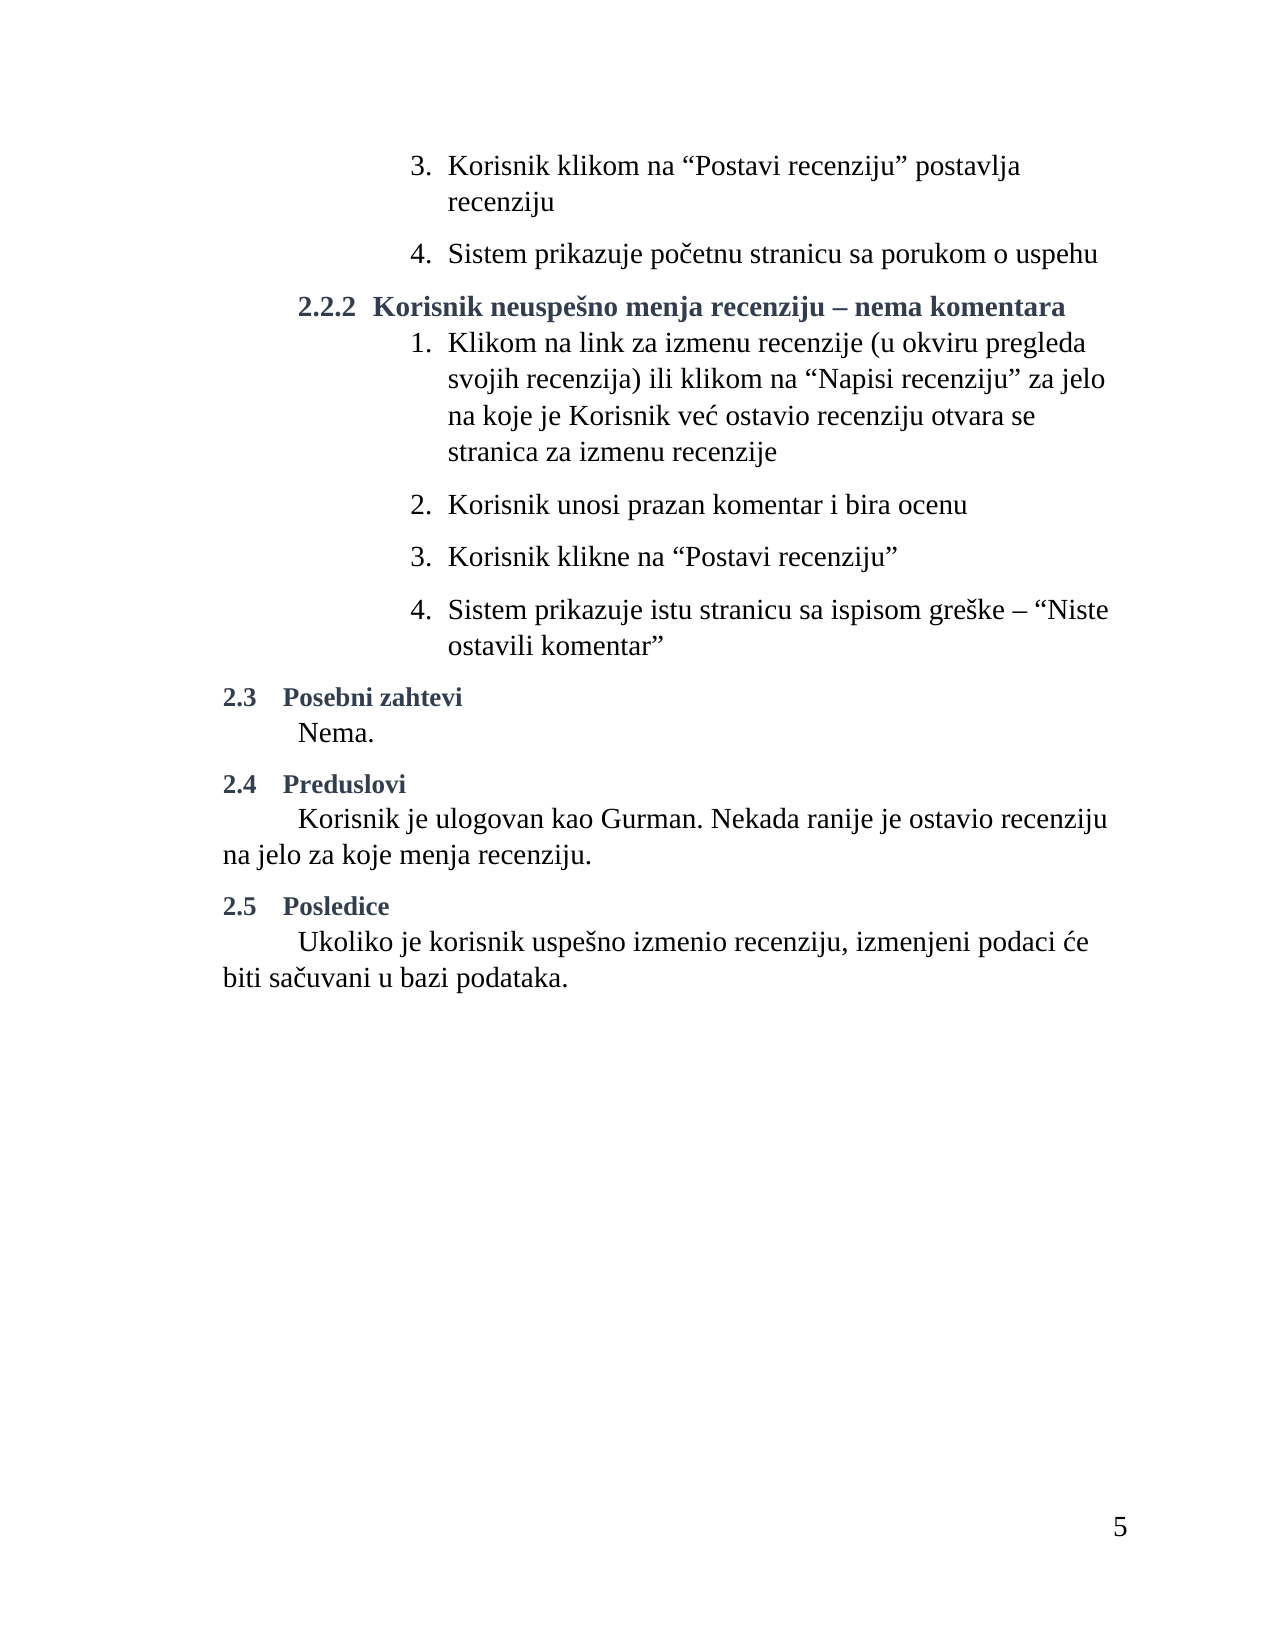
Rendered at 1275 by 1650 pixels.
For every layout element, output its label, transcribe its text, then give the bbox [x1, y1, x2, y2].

list Sistem prikazuje početnu stranicu sa porukom o uspehu [410, 237, 1127, 270]
list Korisnik klikom na “Postavi recenziju” postavlja recenziju [410, 148, 1127, 217]
text Nema. [223, 715, 1127, 748]
subtitle Posebni zahtevi [223, 681, 1127, 712]
list Sistem prikazuje istu stranicu sa ispisom greške – “Niste ostavili komentar” [410, 592, 1127, 662]
list Korisnik unosi prazan komentar i bira ocenu [410, 487, 1127, 520]
text Ukoliko je korisnik uspešno izmenio recenziju, izmenjeni podaci će biti sačuvani u bazi podataka. [223, 924, 1127, 993]
list Korisnik klikne na “Postavi recenziju” [410, 539, 1127, 573]
subtitle Korisnik neuspešno menja recenziju – nema komentara [298, 289, 1127, 323]
subtitle Preduslovi [223, 768, 1127, 799]
subtitle Posledice [223, 890, 1127, 921]
text Korisnik je ulogovan kao Gurman. Nekada ranije je ostavio recenziju na jelo za koje menja recenziju. [223, 801, 1127, 871]
